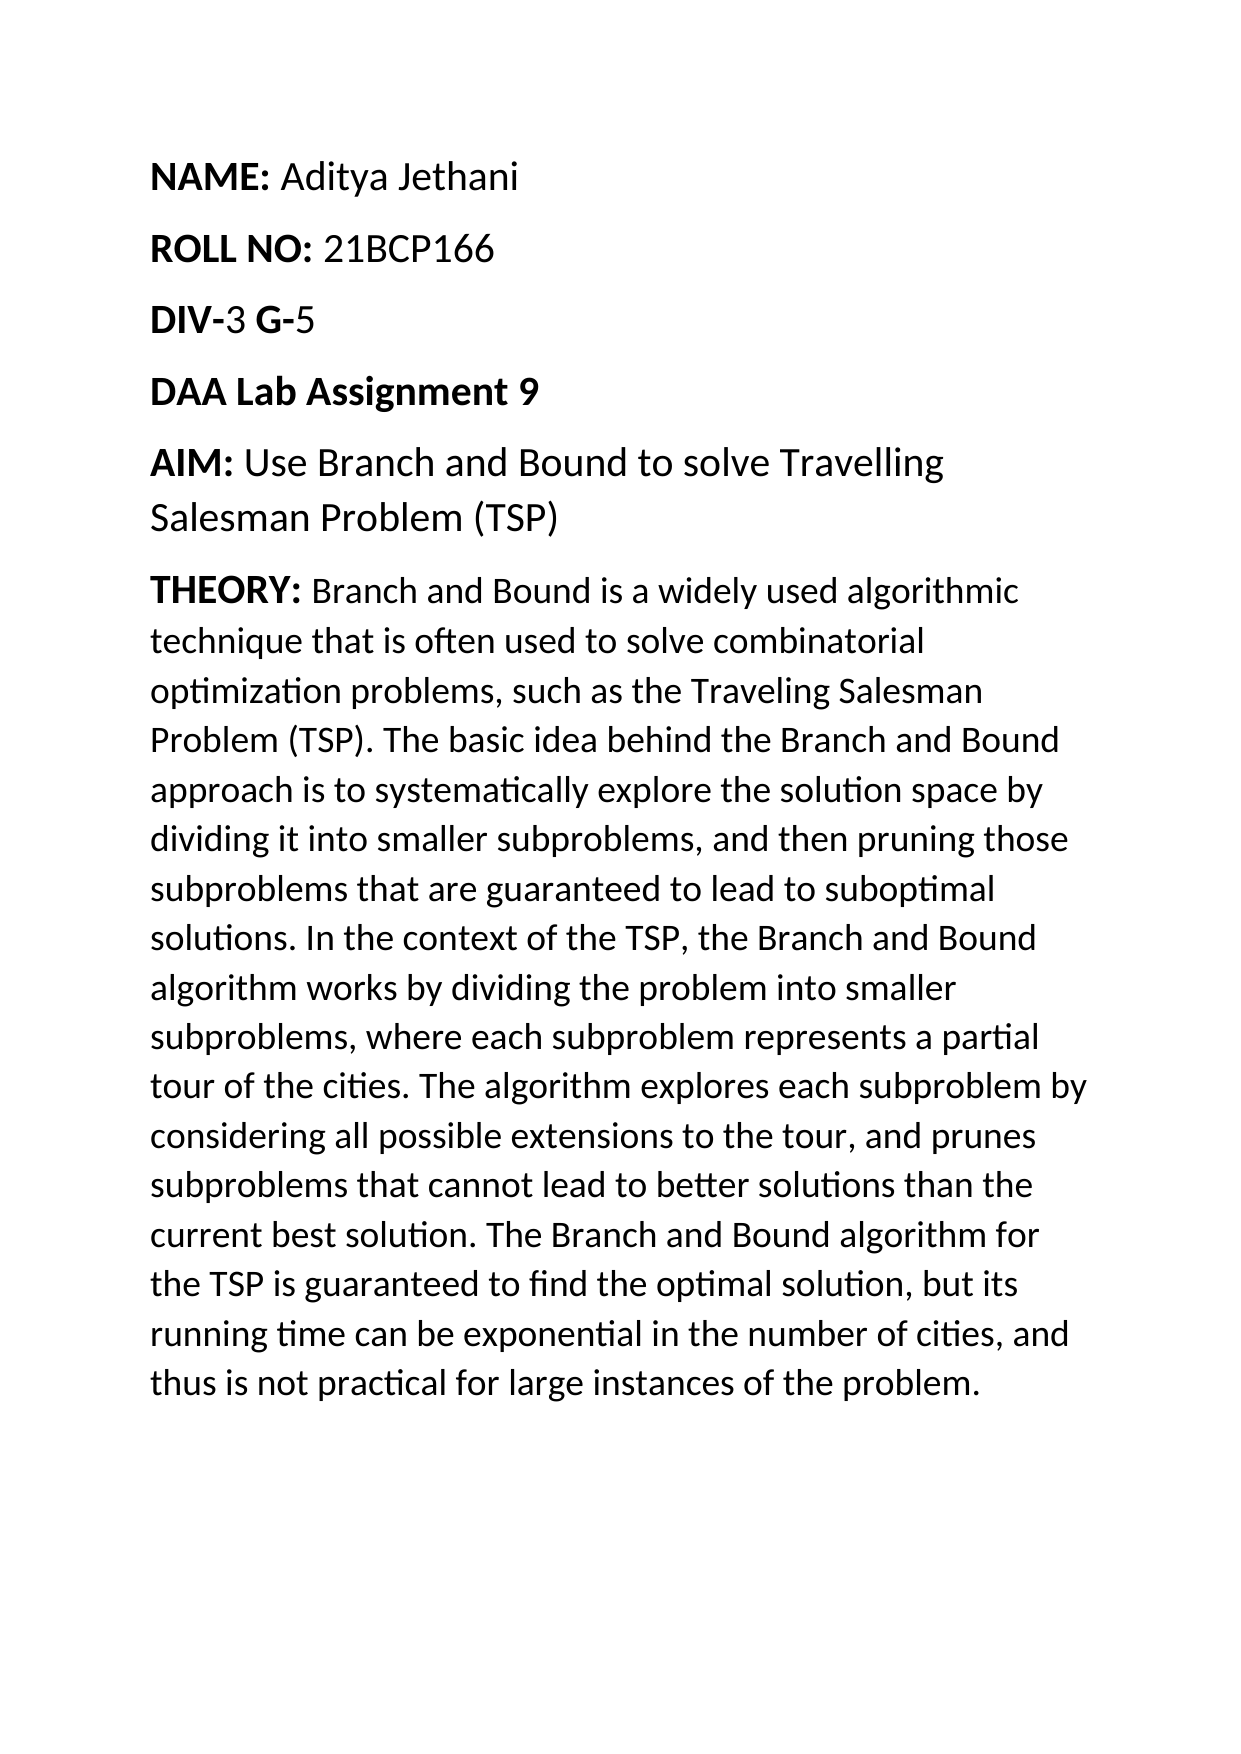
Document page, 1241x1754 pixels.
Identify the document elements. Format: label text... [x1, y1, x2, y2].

text DIV-3 G-5 [150, 293, 1090, 344]
text AIM: Use Branch and Bound to solve Travelling Salesman Problem (TSP) [150, 436, 1090, 542]
text DAA Lab Assignment 9 [150, 365, 1090, 416]
text NAME: Aditya Jethani [150, 150, 1090, 201]
text ROLL NO: 21BCP166 [150, 222, 1090, 272]
text THEORY: Branch and Bound is a widely used algorithmic technique that is often used to solve combinatorial optimization problems, such as the Traveling Salesman Problem (TSP). The basic idea behind the Branch and Bound approach is to systematically explore the solution space by dividing it into smaller subproblems, and then pruning those subproblems that are guaranteed to lead to suboptimal solutions. In the context of the TSP, the Branch and Bound algorithm works by dividing the problem into smaller subproblems, where each subproblem represents a partial tour of the cities. The algorithm explores each subproblem by considering all possible extensions to the tour, and prunes subproblems that cannot lead to better solutions than the current best solution. The Branch and Bound algorithm for the TSP is guaranteed to find the optimal solution, but its running time can be exponential in the number of cities, and thus is not practical for large instances of the problem. [150, 563, 1090, 1405]
